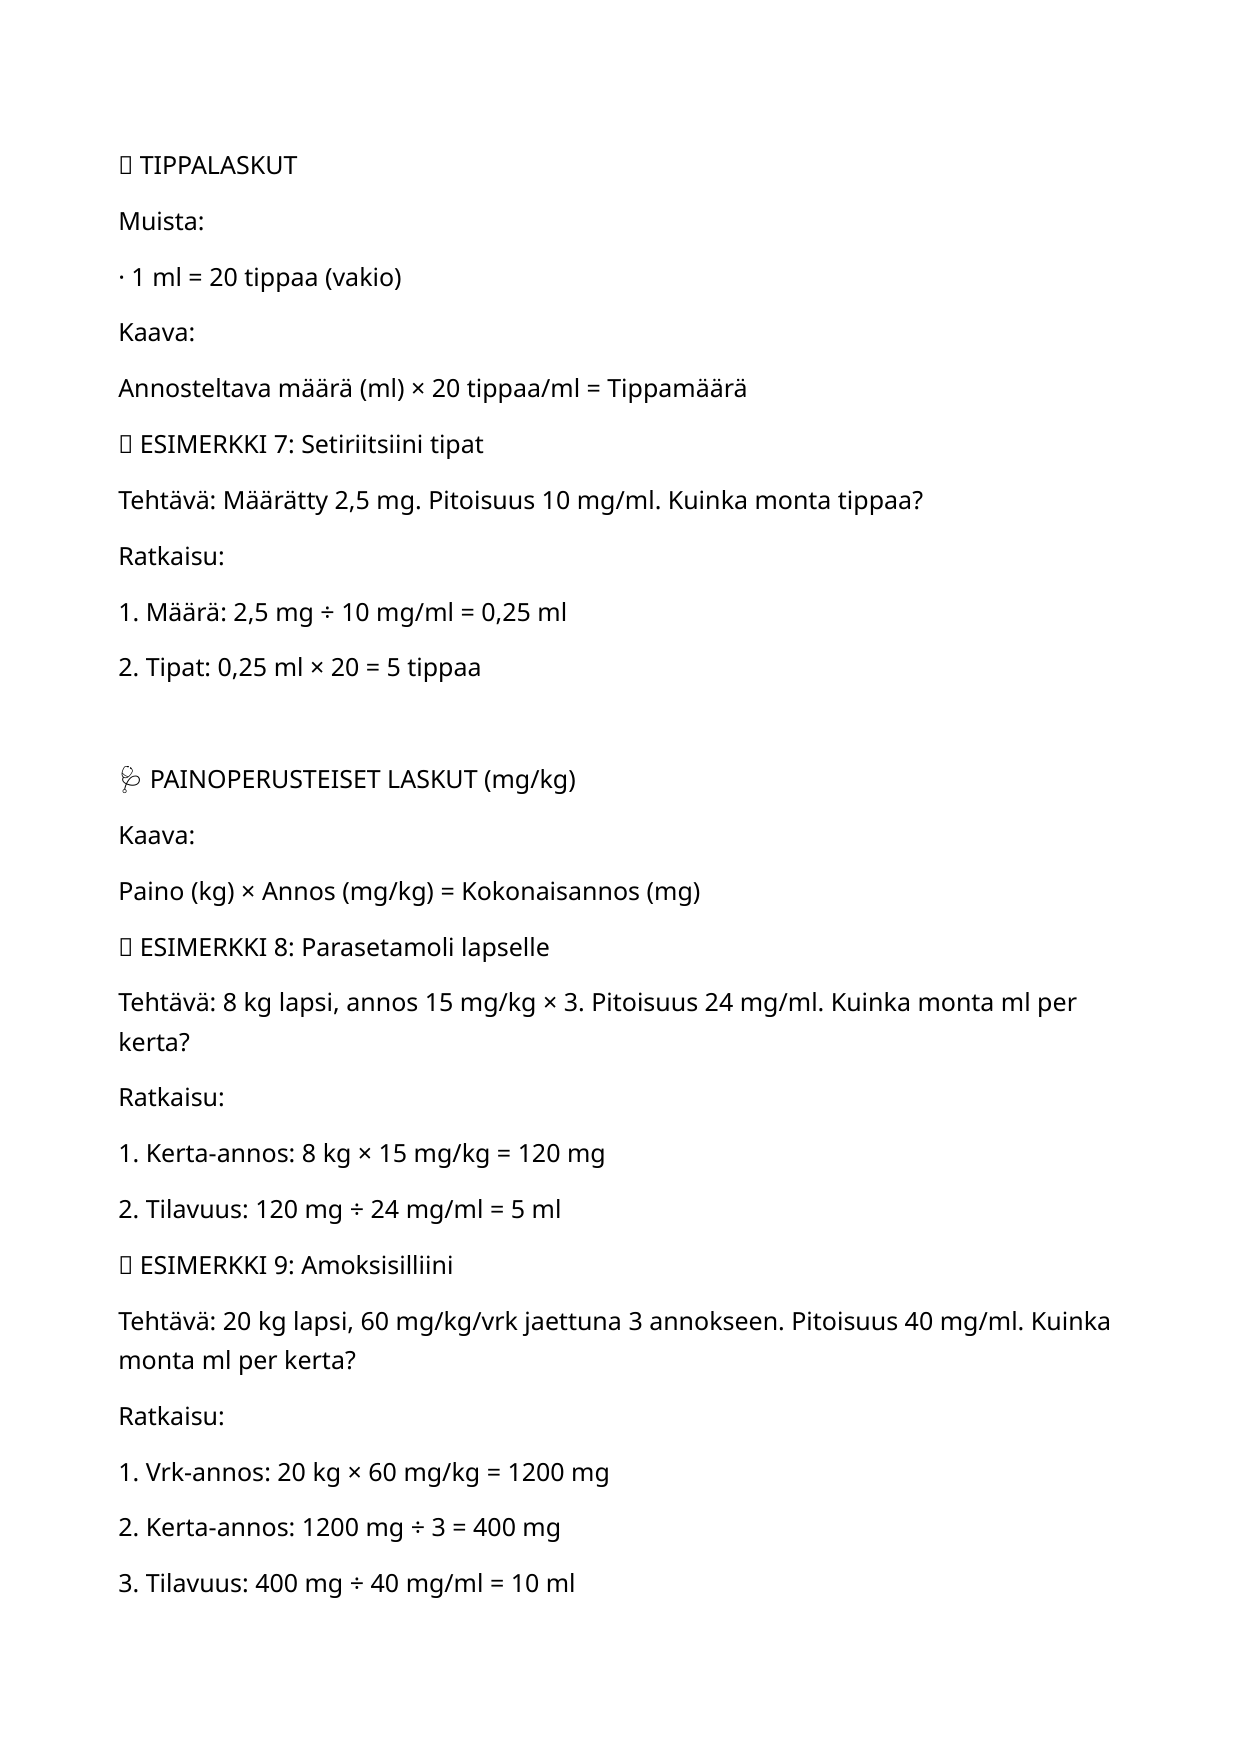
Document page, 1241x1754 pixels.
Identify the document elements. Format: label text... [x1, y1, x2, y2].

text · 1 ml = 20 tippaa (vakio) [118, 259, 1122, 293]
text Ratkaisu: [118, 1080, 1122, 1114]
text Paino (kg) × Annos (mg/kg) = Kokonaisannos (mg) [118, 873, 1122, 907]
text 📝 ESIMERKKI 8: Parasetamoli lapselle [118, 929, 1122, 963]
text Ratkaisu: [118, 1398, 1122, 1432]
text 1. Kerta-annos: 8 kg × 15 mg/kg = 120 mg [118, 1136, 1122, 1170]
text 💧 TIPPALASKUT [118, 148, 1122, 182]
text Muista: [118, 203, 1122, 237]
text Kaava: [118, 818, 1122, 852]
text Kaava: [118, 315, 1122, 349]
text 📝 ESIMERKKI 7: Setiriitsiini tipat [118, 427, 1122, 461]
text Ratkaisu: [118, 538, 1122, 572]
text 2. Kerta-annos: 1200 mg ÷ 3 = 400 mg [118, 1510, 1122, 1544]
text 2. Tipat: 0,25 ml × 20 = 5 tippaa [118, 650, 1122, 684]
text 🩺 PAINOPERUSTEISET LASKUT (mg/kg) [118, 762, 1122, 796]
text 📝 ESIMERKKI 9: Amoksisilliini [118, 1248, 1122, 1282]
text Tehtävä: Määrätty 2,5 mg. Pitoisuus 10 mg/ml. Kuinka monta tippaa? [118, 483, 1122, 517]
text 1. Vrk-annos: 20 kg × 60 mg/kg = 1200 mg [118, 1454, 1122, 1488]
text Annosteltava määrä (ml) × 20 tippaa/ml = Tippamäärä [118, 371, 1122, 405]
text Tehtävä: 8 kg lapsi, annos 15 mg/kg × 3. Pitoisuus 24 mg/ml. Kuinka monta ml per kerta? [118, 985, 1122, 1058]
text 3. Tilavuus: 400 mg ÷ 40 mg/ml = 10 ml [118, 1566, 1122, 1600]
text 1. Määrä: 2,5 mg ÷ 10 mg/ml = 0,25 ml [118, 594, 1122, 628]
text Tehtävä: 20 kg lapsi, 60 mg/kg/vrk jaettuna 3 annokseen. Pitoisuus 40 mg/ml. Kuinka monta ml per kerta? [118, 1303, 1122, 1377]
text 2. Tilavuus: 120 mg ÷ 24 mg/ml = 5 ml [118, 1192, 1122, 1226]
